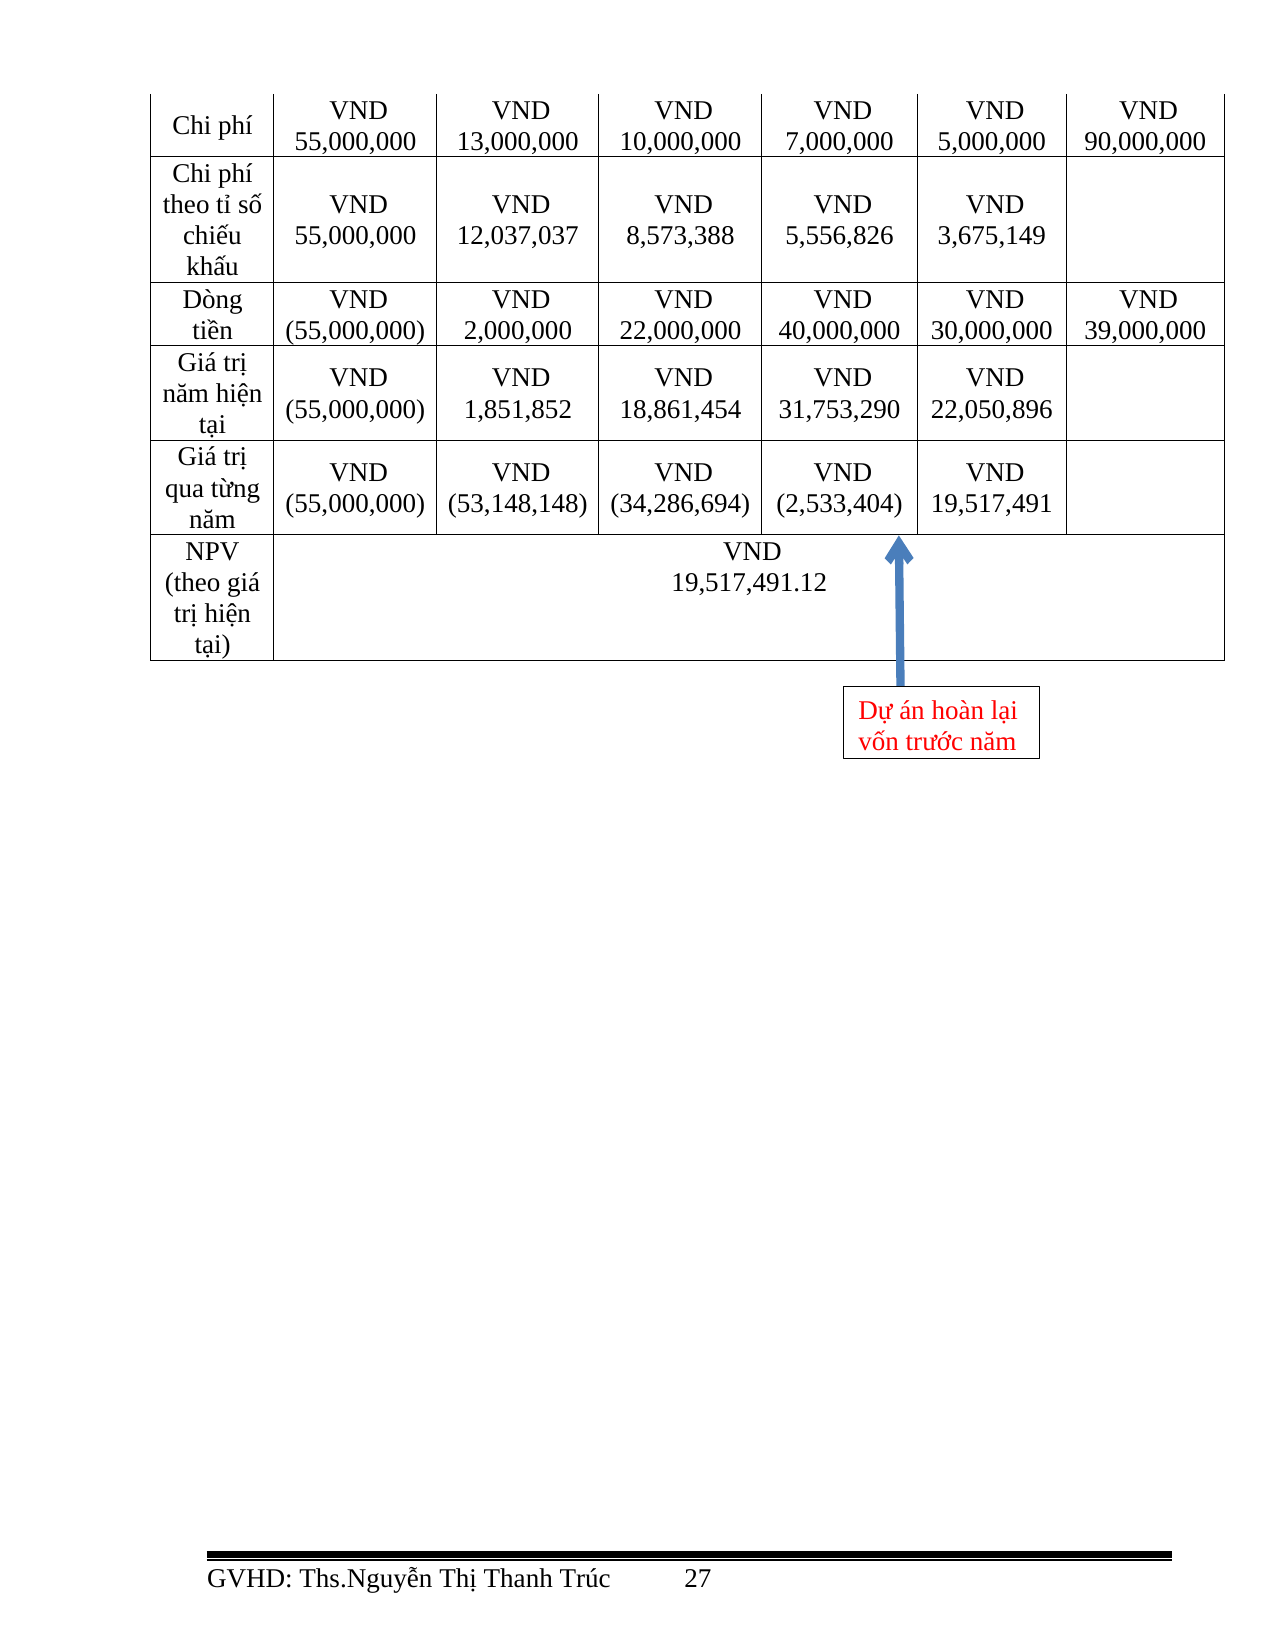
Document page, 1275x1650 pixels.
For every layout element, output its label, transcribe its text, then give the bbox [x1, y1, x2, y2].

table_cell VND 8,573,388 [599, 157, 761, 282]
table_header Chi phí [151, 94, 273, 156]
table_cell VND (34,286,694) [599, 441, 761, 534]
table_cell VND 12,037,037 [437, 157, 598, 282]
table_cell VND 5,556,826 [762, 157, 917, 282]
table_cell VND 39,000,000 [1067, 283, 1224, 345]
table_cell VND 19,517,491.12 [900, 535, 1224, 659]
table_cell VND 31,753,290 [762, 346, 917, 439]
table_header VND 90,000,000 [1067, 94, 1224, 156]
table_cell VND 40,000,000 [762, 283, 917, 345]
table_cell VND 1,851,852 [437, 346, 598, 439]
table_cell Giá trị năm hiện tại [151, 346, 273, 439]
table_cell VND 3,675,149 [918, 157, 1066, 282]
table_cell VND 22,050,896 [918, 346, 1066, 439]
table_cell VND (53,148,148) [437, 441, 598, 534]
table_header VND 10,000,000 [599, 94, 761, 156]
table_cell VND (55,000,000) [274, 346, 436, 439]
table_header VND 13,000,000 [437, 94, 598, 156]
table_cell Giá trị qua từng năm [151, 441, 273, 534]
table_cell [1067, 157, 1224, 282]
table_cell VND 2,000,000 [437, 283, 598, 345]
table_cell NPV (theo giá trị hiện tại) [151, 535, 273, 659]
table_cell [1067, 441, 1224, 534]
table_cell VND 19,517,491.12 [274, 535, 898, 659]
table_header VND 55,000,000 [274, 94, 436, 156]
table_header VND 5,000,000 [918, 94, 1066, 156]
table_cell [1067, 346, 1224, 439]
table_cell Dòng tiền [151, 283, 273, 345]
table_cell Chi phí theo tỉ số chiếu khấu [151, 157, 273, 282]
table_cell VND 19,517,491 [918, 441, 1066, 534]
table_cell VND 18,861,454 [599, 346, 761, 439]
table_cell VND (55,000,000) [274, 283, 436, 345]
table_cell VND 55,000,000 [274, 157, 436, 282]
table_cell VND (2,533,404) [762, 441, 917, 534]
table_cell VND 22,000,000 [599, 283, 761, 345]
table_cell VND (55,000,000) [274, 441, 436, 534]
table_cell VND 30,000,000 [918, 283, 1066, 345]
table_header VND 7,000,000 [762, 94, 917, 156]
